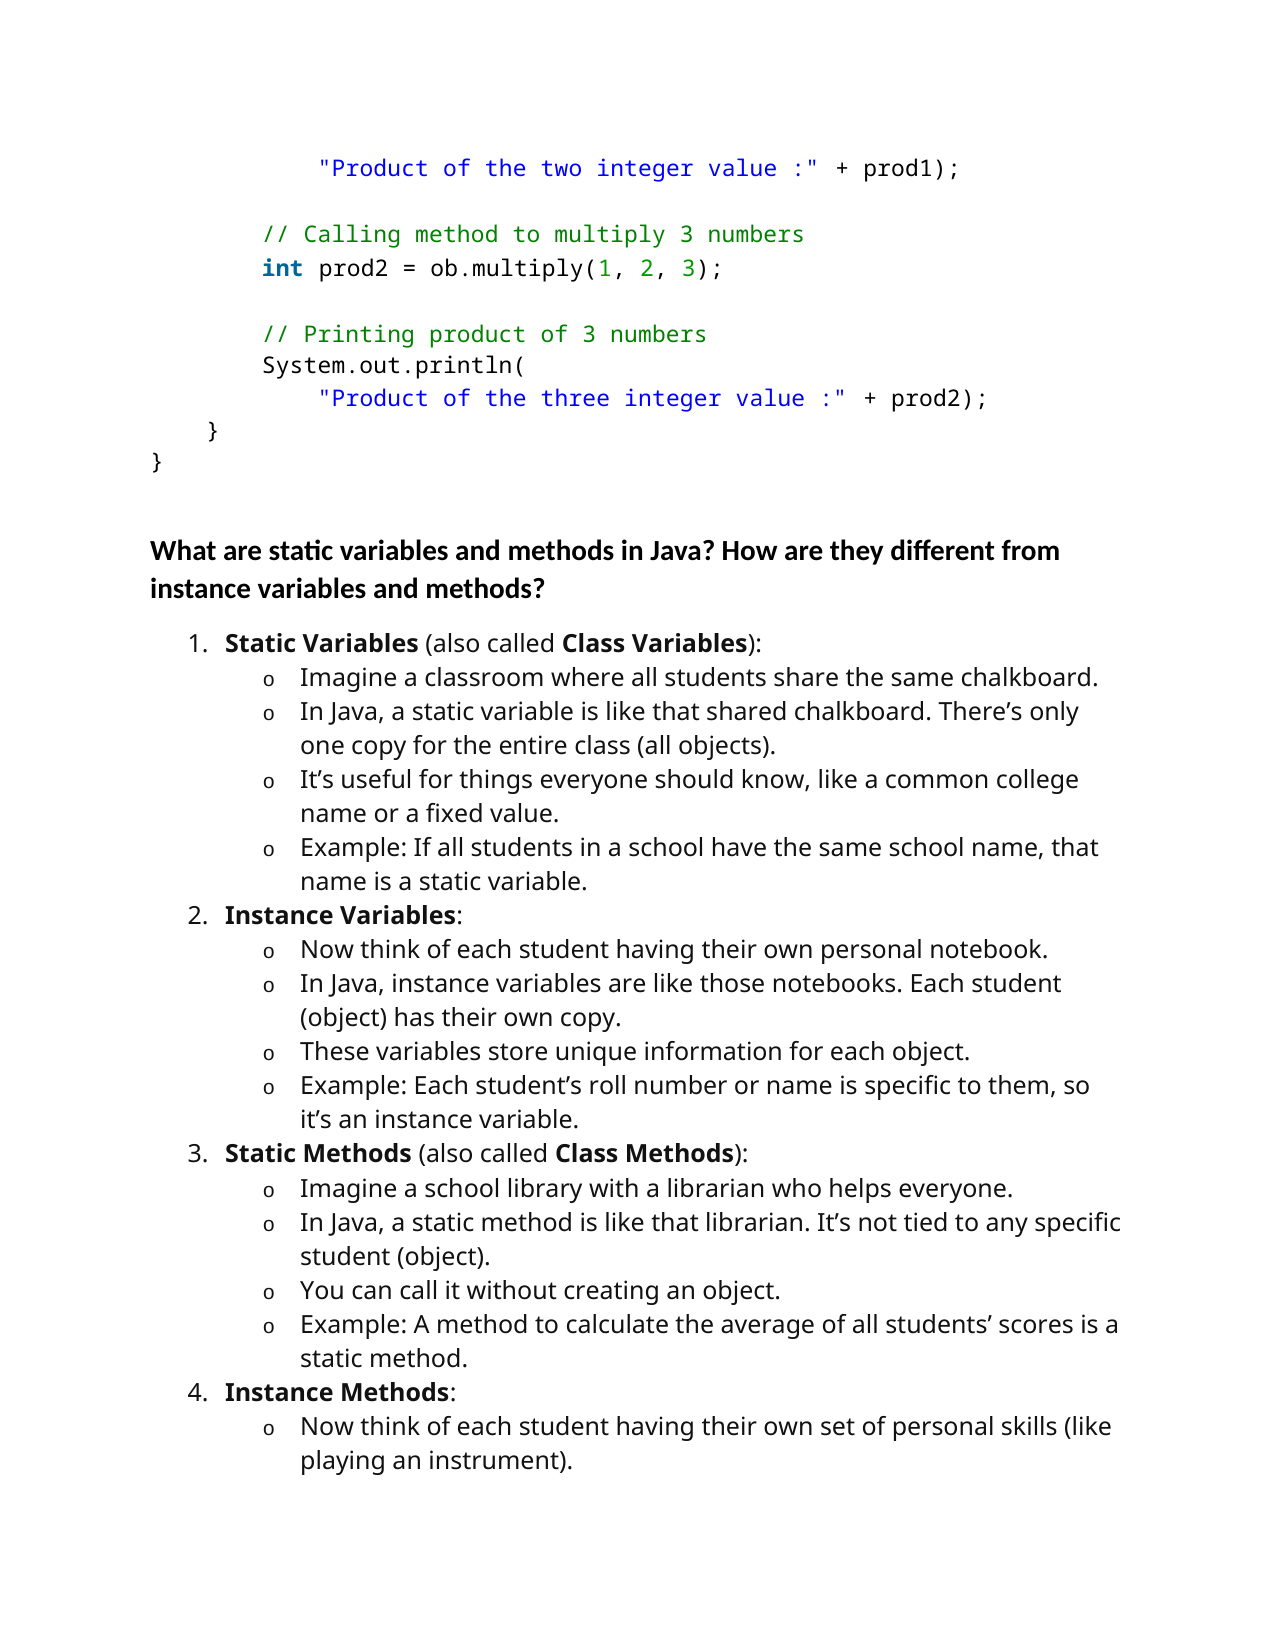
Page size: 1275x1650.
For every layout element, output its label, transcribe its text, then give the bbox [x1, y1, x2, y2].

list Example: A method to calculate the average of all students’ scores is a static method. [262, 1306, 1125, 1374]
text } [150, 445, 1125, 477]
text int prod2 = ob.multiply(1, 2, 3); [150, 249, 1125, 283]
text "Product of the three integer value :" + prod2); [150, 380, 1125, 414]
text "Product of the two integer value :" + prod1); [150, 150, 1125, 184]
list Imagine a school library with a librarian who helps everyone. [262, 1170, 1125, 1204]
list You can call it without creating an object. [262, 1272, 1125, 1306]
list In Java, a static variable is like that shared chalkboard. There’s only one copy for the entire class (all objects). [262, 693, 1125, 761]
text System.out.println( [150, 349, 1125, 380]
list It’s useful for things everyone should know, like a common college name or a fixed value. [262, 761, 1125, 829]
list Instance Variables: [187, 898, 1125, 932]
list Example: If all students in a school have the same school name, that name is a static variable. [262, 829, 1125, 898]
list Example: Each student’s roll number or name is specific to them, so it’s an instance variable. [262, 1068, 1125, 1136]
text // Printing product of 3 numbers [150, 317, 1125, 349]
list Instance Methods: [187, 1374, 1125, 1409]
list Static Variables (also called Class Variables): [187, 625, 1125, 659]
list Now think of each student having their own personal notebook. [262, 932, 1125, 966]
list In Java, a static method is like that librarian. It’s not tied to any specific student (object). [262, 1204, 1125, 1272]
text What are static variables and methods in Java? How are they different from instance variables and methods? [150, 532, 1125, 606]
text } [150, 414, 1125, 445]
list Static Methods (also called Class Methods): [187, 1136, 1125, 1170]
list These variables store unique information for each object. [262, 1034, 1125, 1068]
list In Java, instance variables are like those notebooks. Each student (object) has their own copy. [262, 966, 1125, 1034]
text // Calling method to multiply 3 numbers [150, 218, 1125, 249]
list Imagine a classroom where all students share the same chalkboard. [262, 659, 1125, 693]
list Now think of each student having their own set of personal skills (like playing an instrument). [262, 1409, 1125, 1477]
